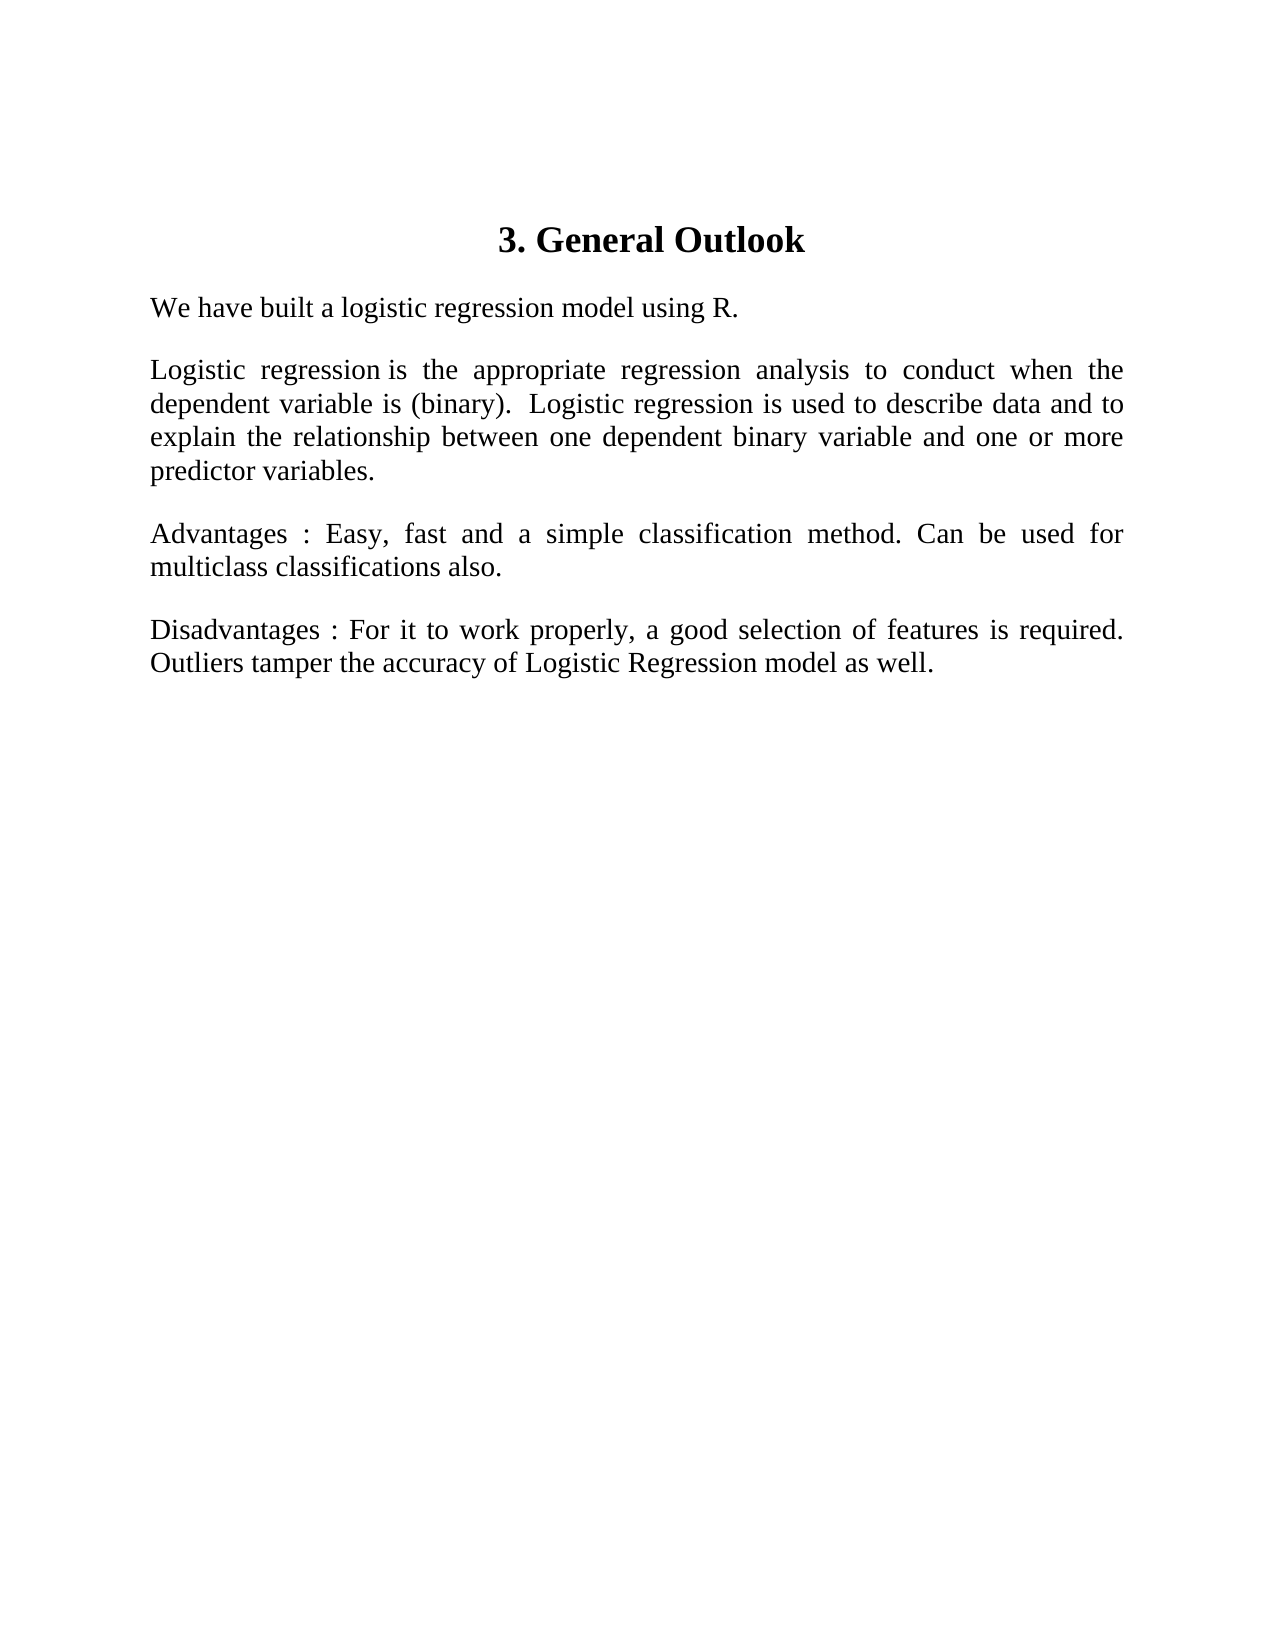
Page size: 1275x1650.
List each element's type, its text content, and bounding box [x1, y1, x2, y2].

text Disadvantages : For it to work properly, a good selection of features is required. Outliers tamper the accuracy of Logistic Regression model as well. [150, 612, 1125, 679]
text Advantages : Easy, fast and a simple classification method. Can be used for multiclass classifications also. [150, 516, 1125, 583]
list General Outlook [178, 217, 1125, 261]
text We have built a logistic regression model using R. [150, 290, 1125, 323]
text Logistic regression is the appropriate regression analysis to conduct when the dependent variable is (binary). Logistic regression is used to describe data and to explain the relationship between one dependent binary variable and one or more predictor variables. [150, 352, 1125, 487]
